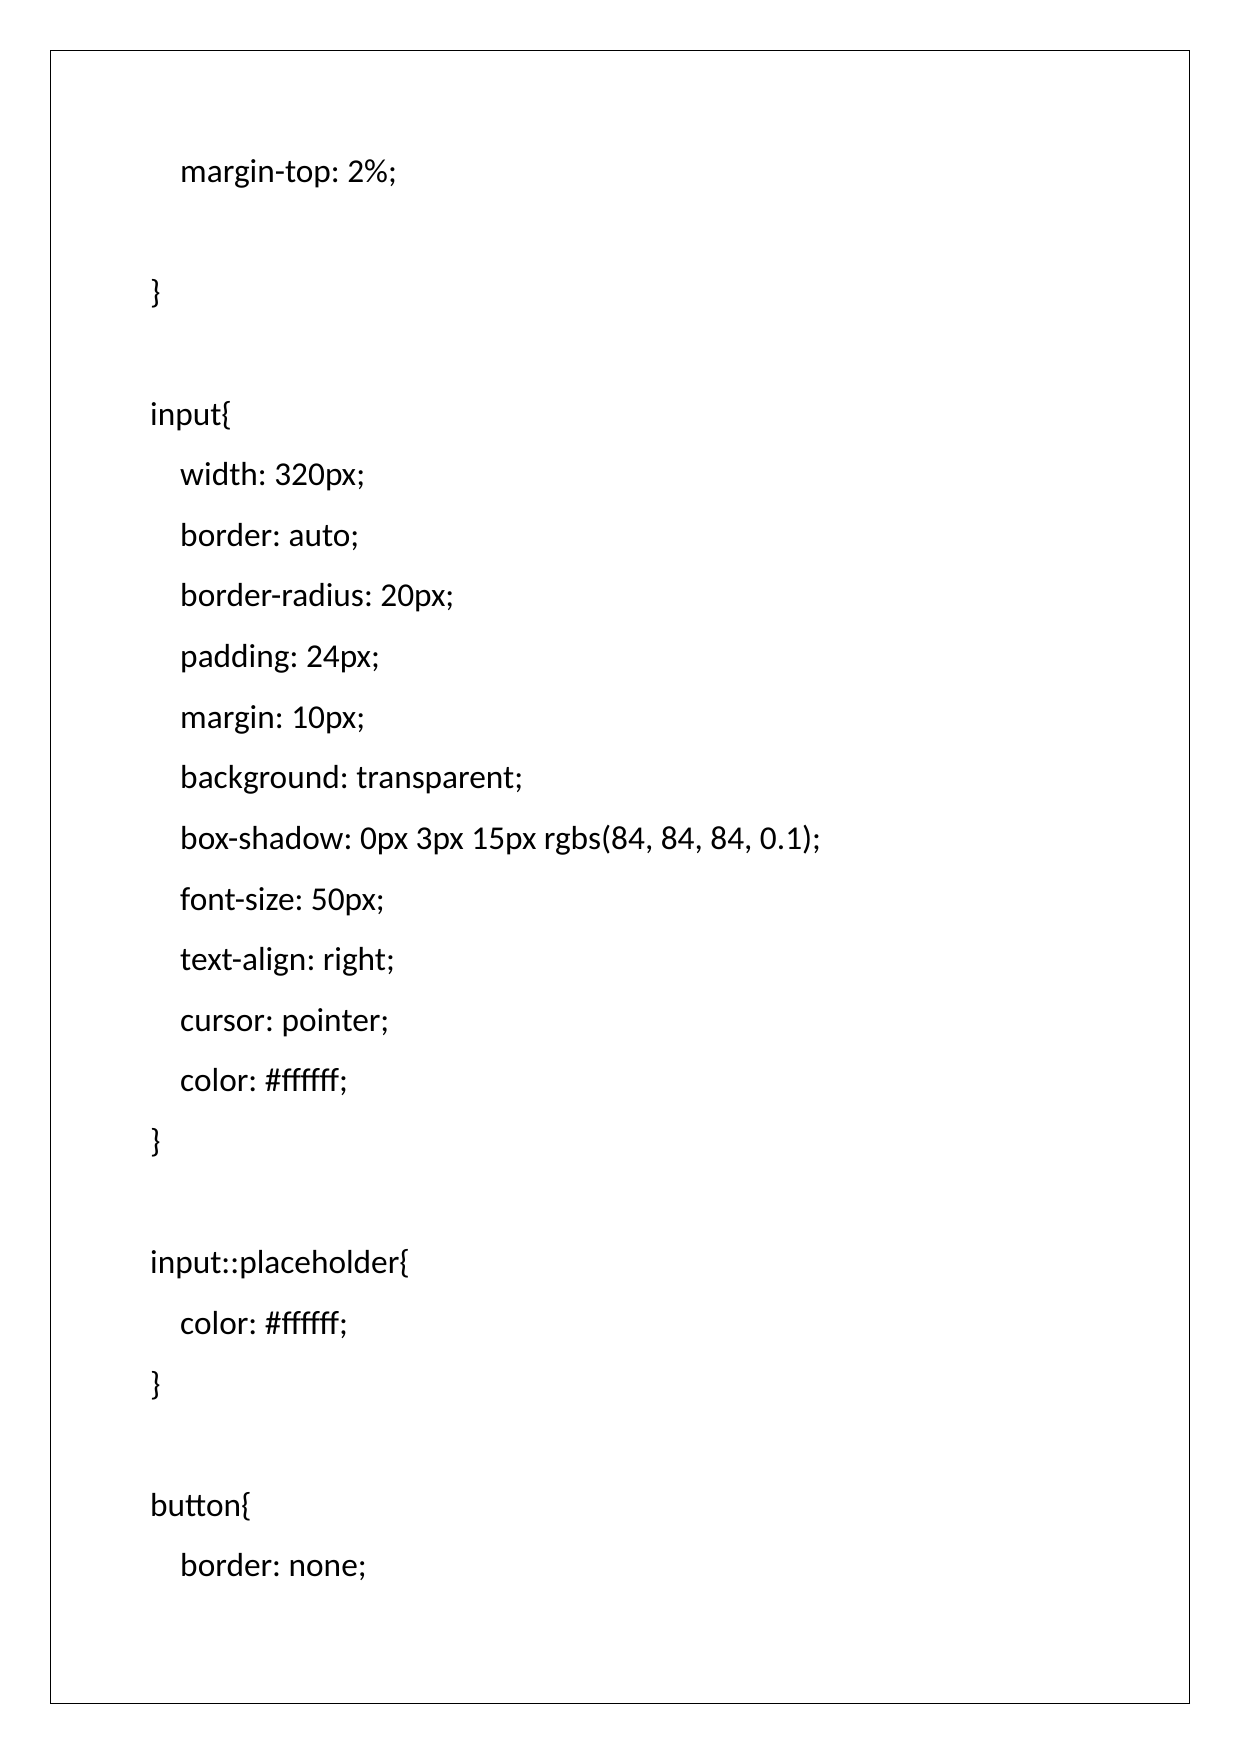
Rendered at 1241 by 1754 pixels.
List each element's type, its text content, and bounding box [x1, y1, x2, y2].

text font-size: 50px; [150, 877, 1090, 918]
text padding: 24px; [150, 635, 1090, 676]
text color: #ffffff; [150, 1059, 1090, 1100]
text margin: 10px; [150, 696, 1090, 736]
text box-shadow: 0px 3px 15px rgbs(84, 84, 84, 0.1); [150, 817, 1090, 858]
text cursor: pointer; [150, 999, 1090, 1039]
text border: auto; [150, 514, 1090, 554]
text text-align: right; [150, 938, 1090, 979]
text border-radius: 20px; [150, 574, 1090, 615]
text margin-top: 2%; [150, 150, 1090, 191]
text } [150, 1120, 1090, 1161]
text border: none; [150, 1544, 1090, 1585]
text input::placeholder{ [150, 1241, 1090, 1282]
text input{ [150, 392, 1090, 433]
text width: 320px; [150, 453, 1090, 494]
text background: transparent; [150, 756, 1090, 797]
text } [150, 1362, 1090, 1403]
text color: #ffffff; [150, 1302, 1090, 1343]
text } [150, 271, 1090, 312]
text button{ [150, 1484, 1090, 1524]
